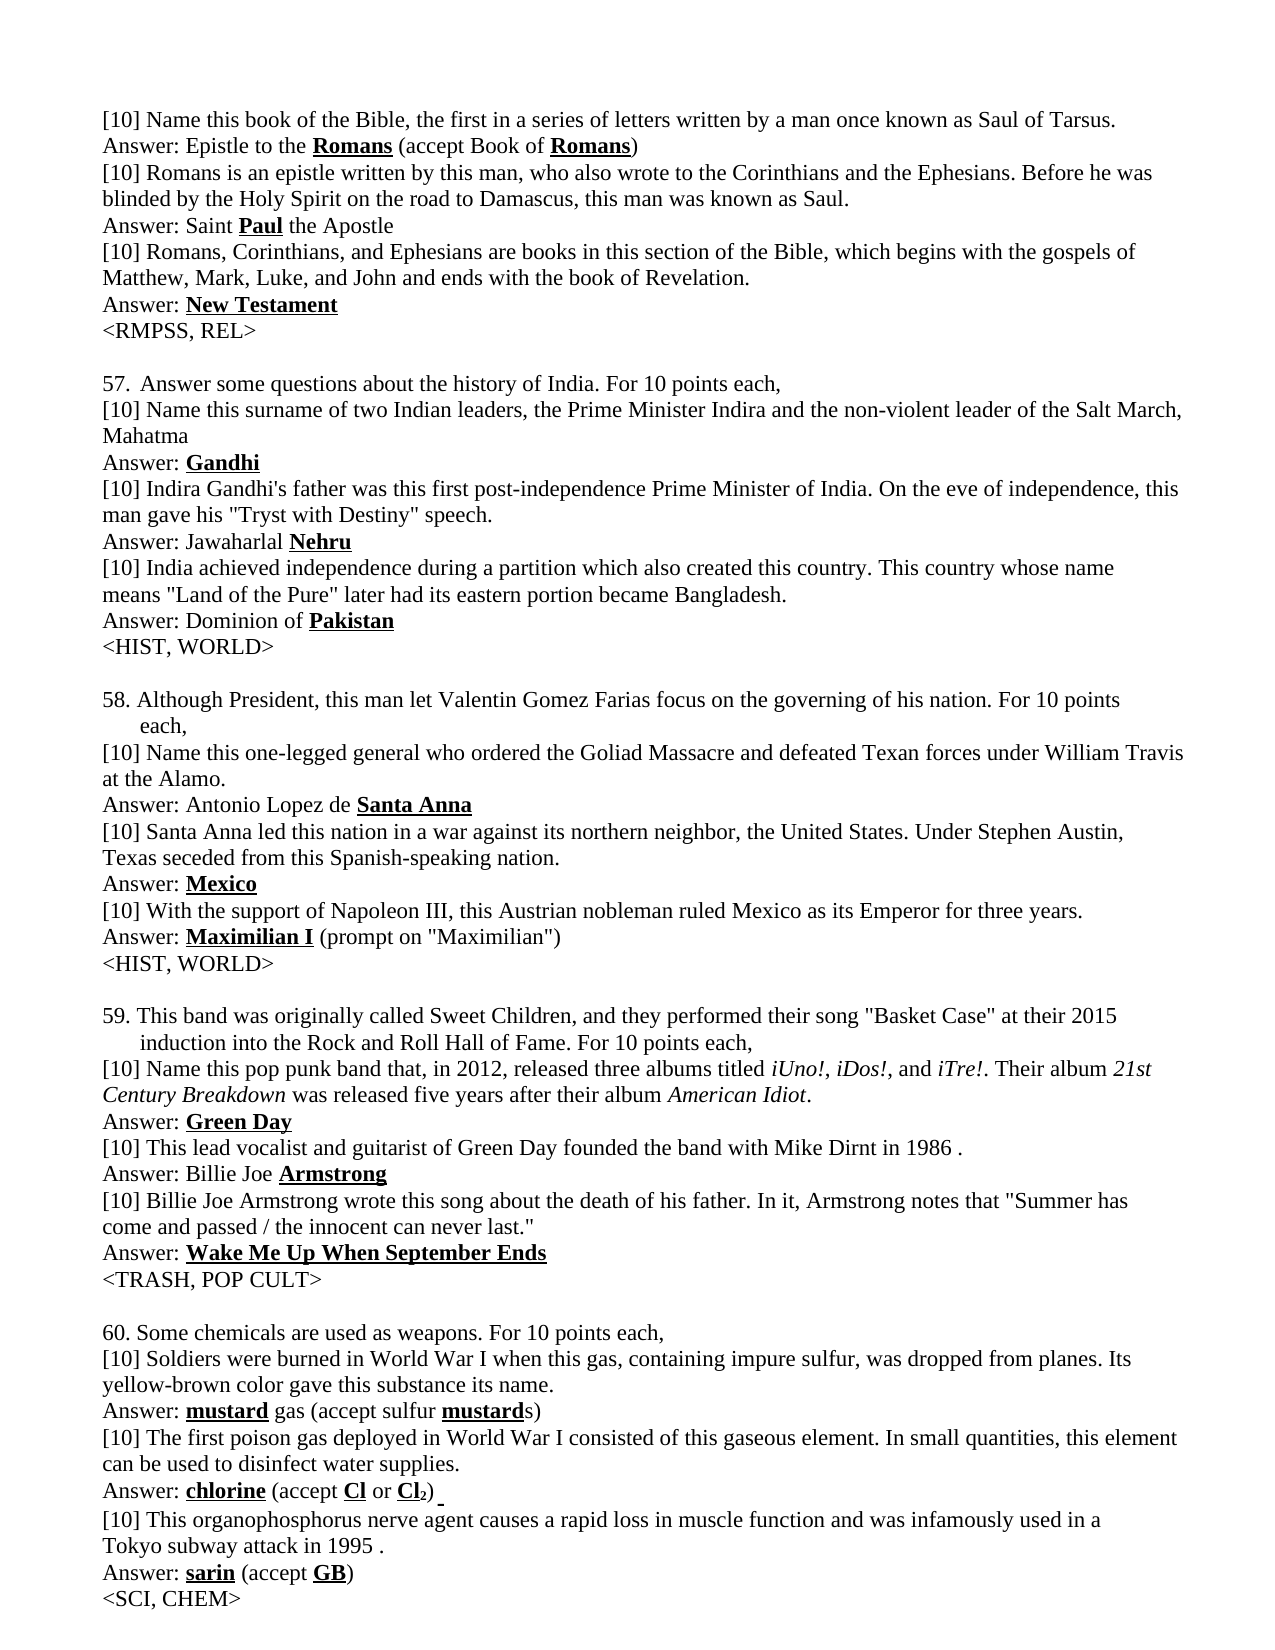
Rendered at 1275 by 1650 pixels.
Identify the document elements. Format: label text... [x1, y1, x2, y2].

text Answer: mustard gas (accept sulfur mustards) [102, 1398, 1192, 1424]
text [10] The first poison gas deployed in World War I consisted of this gaseous element. In small quantities, this element can be used to disinfect water supplies. [102, 1424, 1192, 1477]
text <HIST, WORLD> [102, 633, 1192, 660]
text Answer: Mexico [102, 871, 1192, 897]
text [10] Name this book of the Bible, the first in a series of letters written by a man once known as Saul of Tarsus. Answer: Epistle to the Romans (accept Book of Romans) [102, 106, 1192, 159]
list Some chemicals are used as weapons. For 10 points each, [102, 1318, 1192, 1345]
text [10] India achieved independence during a partition which also created this country. This country whose name means "Land of the Pure" later had its eastern portion became Bangladesh. [102, 554, 1136, 607]
text Answer: Green Day [102, 1108, 1192, 1134]
text Answer: Gandhi [102, 449, 1192, 475]
text <HIST, WORLD> [102, 949, 1192, 976]
text <SCI, CHEM> [102, 1585, 1192, 1611]
text [10] Billie Joe Armstrong wrote this song about the death of his father. In it, Armstrong notes that "Summer has come and passed / the innocent can never last." [102, 1187, 1156, 1239]
text [10] This lead vocalist and guitarist of Green Day founded the band with Mike Dirnt in 1986 . [102, 1134, 1192, 1160]
text [10] Name this one-legged general who ordered the Goliad Massacre and defeated Texan forces under William Travis at the Alamo. [102, 739, 1192, 791]
text Answer: New Testament [102, 291, 1192, 317]
text [10] With the support of Napoleon III, this Austrian nobleman ruled Mexico as its Emperor for three years. Answer: Maximilian I (prompt on "Maximilian") [102, 897, 1156, 949]
text Answer: Antonio Lopez de Santa Anna [102, 791, 1192, 818]
text [10] Name this pop punk band that, in 2012, released three albums titled iUno!, iDos!, and iTre!. Their album 21st Century Breakdown was released five years after their album American Idiot. [102, 1055, 1156, 1108]
text [10] Soldiers were burned in World War I when this gas, containing impure sulfur, was dropped from planes. Its yellow-brown color gave this substance its name. [102, 1345, 1148, 1398]
text Answer: chlorine (accept Cl or Cl2) [102, 1477, 1192, 1503]
list Although President, this man let Valentin Gomez Farias focus on the governing of his nation. For 10 points each, [102, 686, 1130, 739]
text <RMPSS, REL> [102, 317, 1192, 343]
text [10] Romans, Corinthians, and Ephesians are books in this section of the Bible, which begins with the gospels of Matthew, Mark, Luke, and John and ends with the book of Revelation. [102, 238, 1142, 291]
text [10] Romans is an epistle written by this man, who also wrote to the Corinthians and the Ephesians. Before he was blinded by the Holy Spirit on the road to Damascus, this man was known as Saul. [102, 159, 1159, 212]
text [10] Name this surname of two Indian leaders, the Prime Minister Indira and the non-violent leader of the Salt March, Mahatma [102, 396, 1192, 449]
text Answer: Billie Joe Armstrong [102, 1160, 1192, 1187]
text Answer: Wake Me Up When September Ends [102, 1239, 1192, 1266]
text [10] Indira Gandhi's father was this first post-independence Prime Minister of India. On the eve of independence, this man gave his "Tryst with Destiny" speech. [102, 475, 1192, 528]
text [10] This organophosphorus nerve agent causes a rapid loss in muscle function and was infamously used in a Tokyo subway attack in 1995 . [102, 1503, 1156, 1559]
text Answer: Dominion of Pakistan [102, 607, 1192, 633]
text [10] Santa Anna led this nation in a war against its northern neighbor, the United States. Under Stephen Austin, Texas seceded from this Spanish-speaking nation. [102, 818, 1156, 871]
text <TRASH, POP CULT> [102, 1266, 1192, 1292]
text Answer: sarin (accept GB) [102, 1559, 1192, 1585]
list Answer some questions about the history of India. For 10 points each, [102, 370, 1192, 396]
text Answer: Jawaharlal Nehru [102, 528, 1192, 554]
text Answer: Saint Paul the Apostle [102, 212, 1192, 238]
list This band was originally called Sweet Children, and they performed their song "Basket Case" at their 2015 induction into the Rock and Roll Hall of Fame. For 10 points each, [102, 1002, 1142, 1055]
